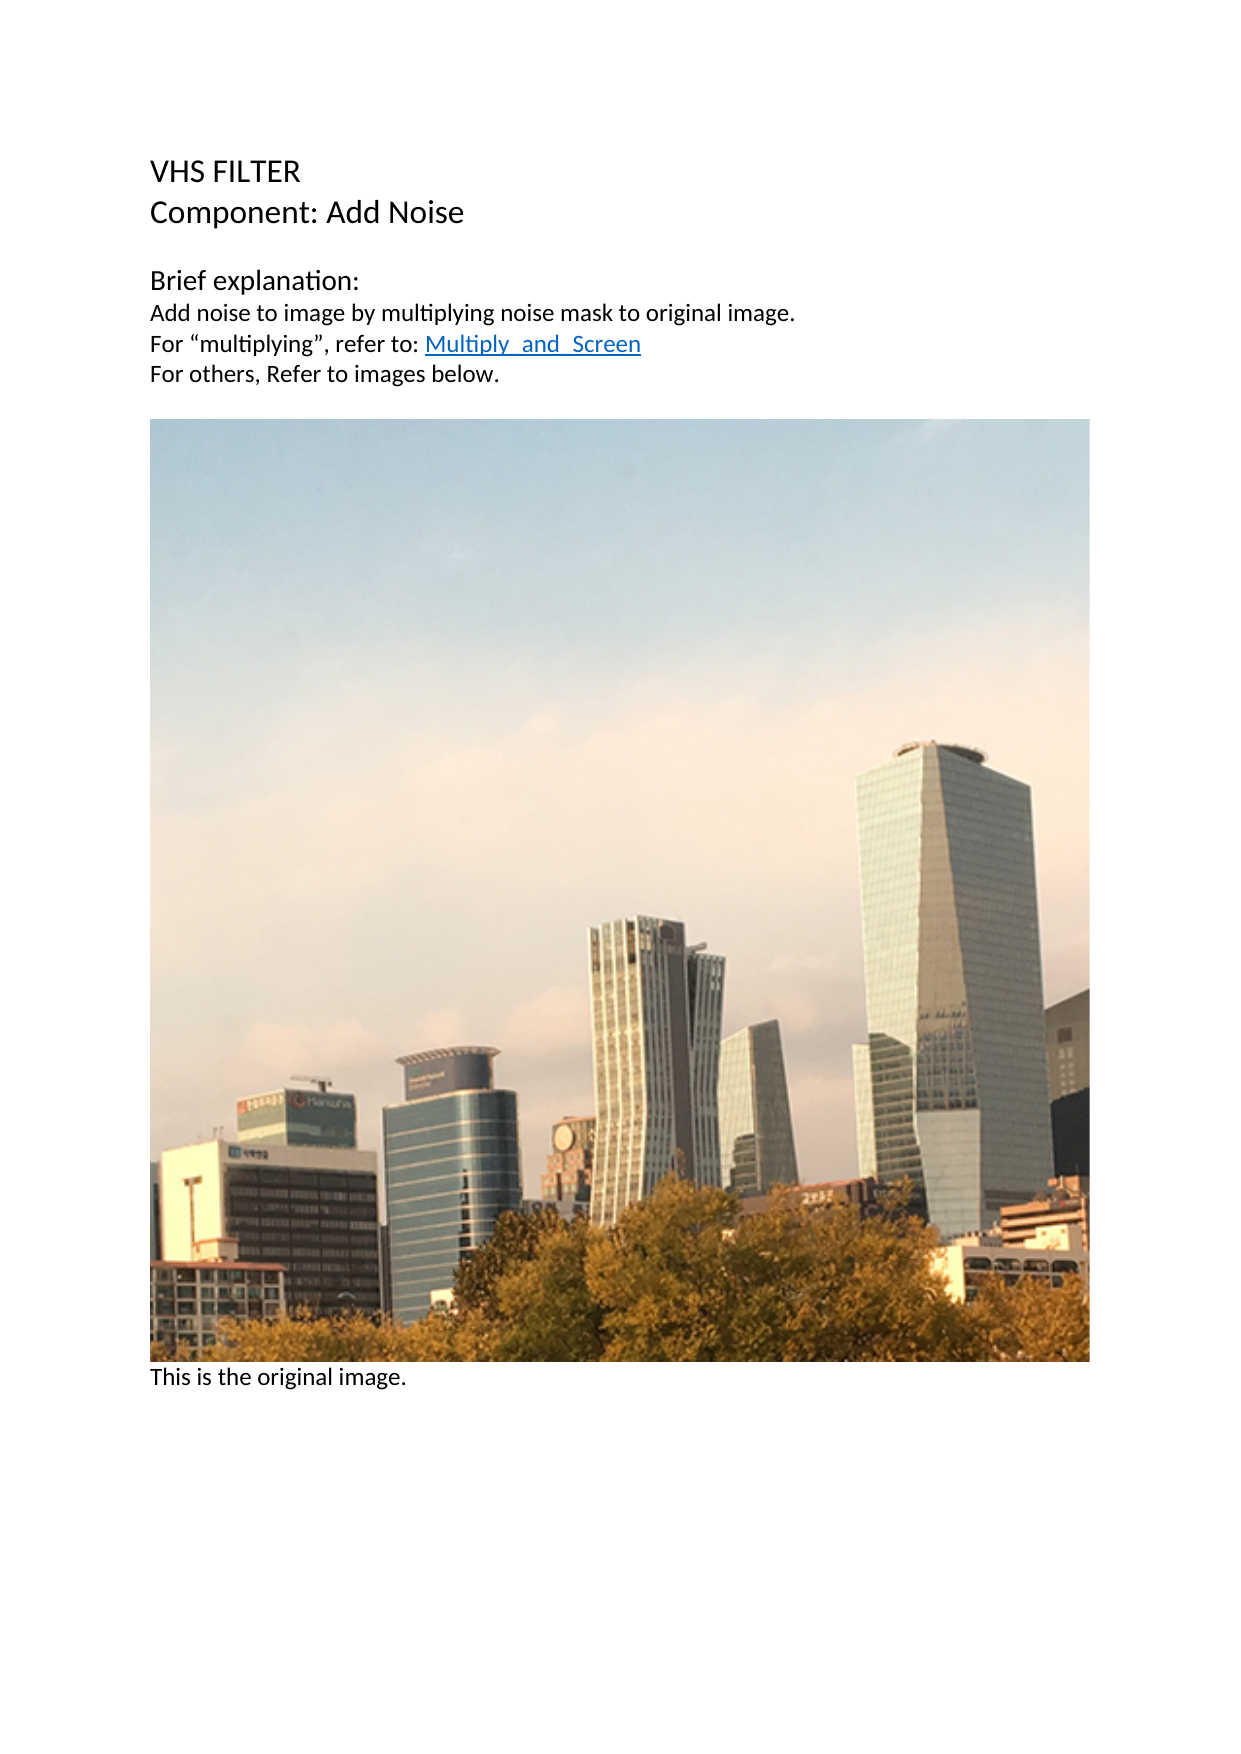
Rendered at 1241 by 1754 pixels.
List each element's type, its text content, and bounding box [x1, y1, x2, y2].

text Add noise to image by multiplying noise mask to original image. [150, 298, 1090, 328]
text Component: Add Noise [150, 191, 1090, 231]
text Brief explanation: [150, 262, 1090, 298]
text For “multiplying”, refer to: Multiply_and_Screen [150, 328, 1090, 359]
text This is the original image. [150, 1362, 1090, 1392]
picture [150, 419, 1090, 1362]
text For others, Refer to images below. [150, 359, 1090, 389]
text VHS FILTER [150, 150, 1090, 191]
